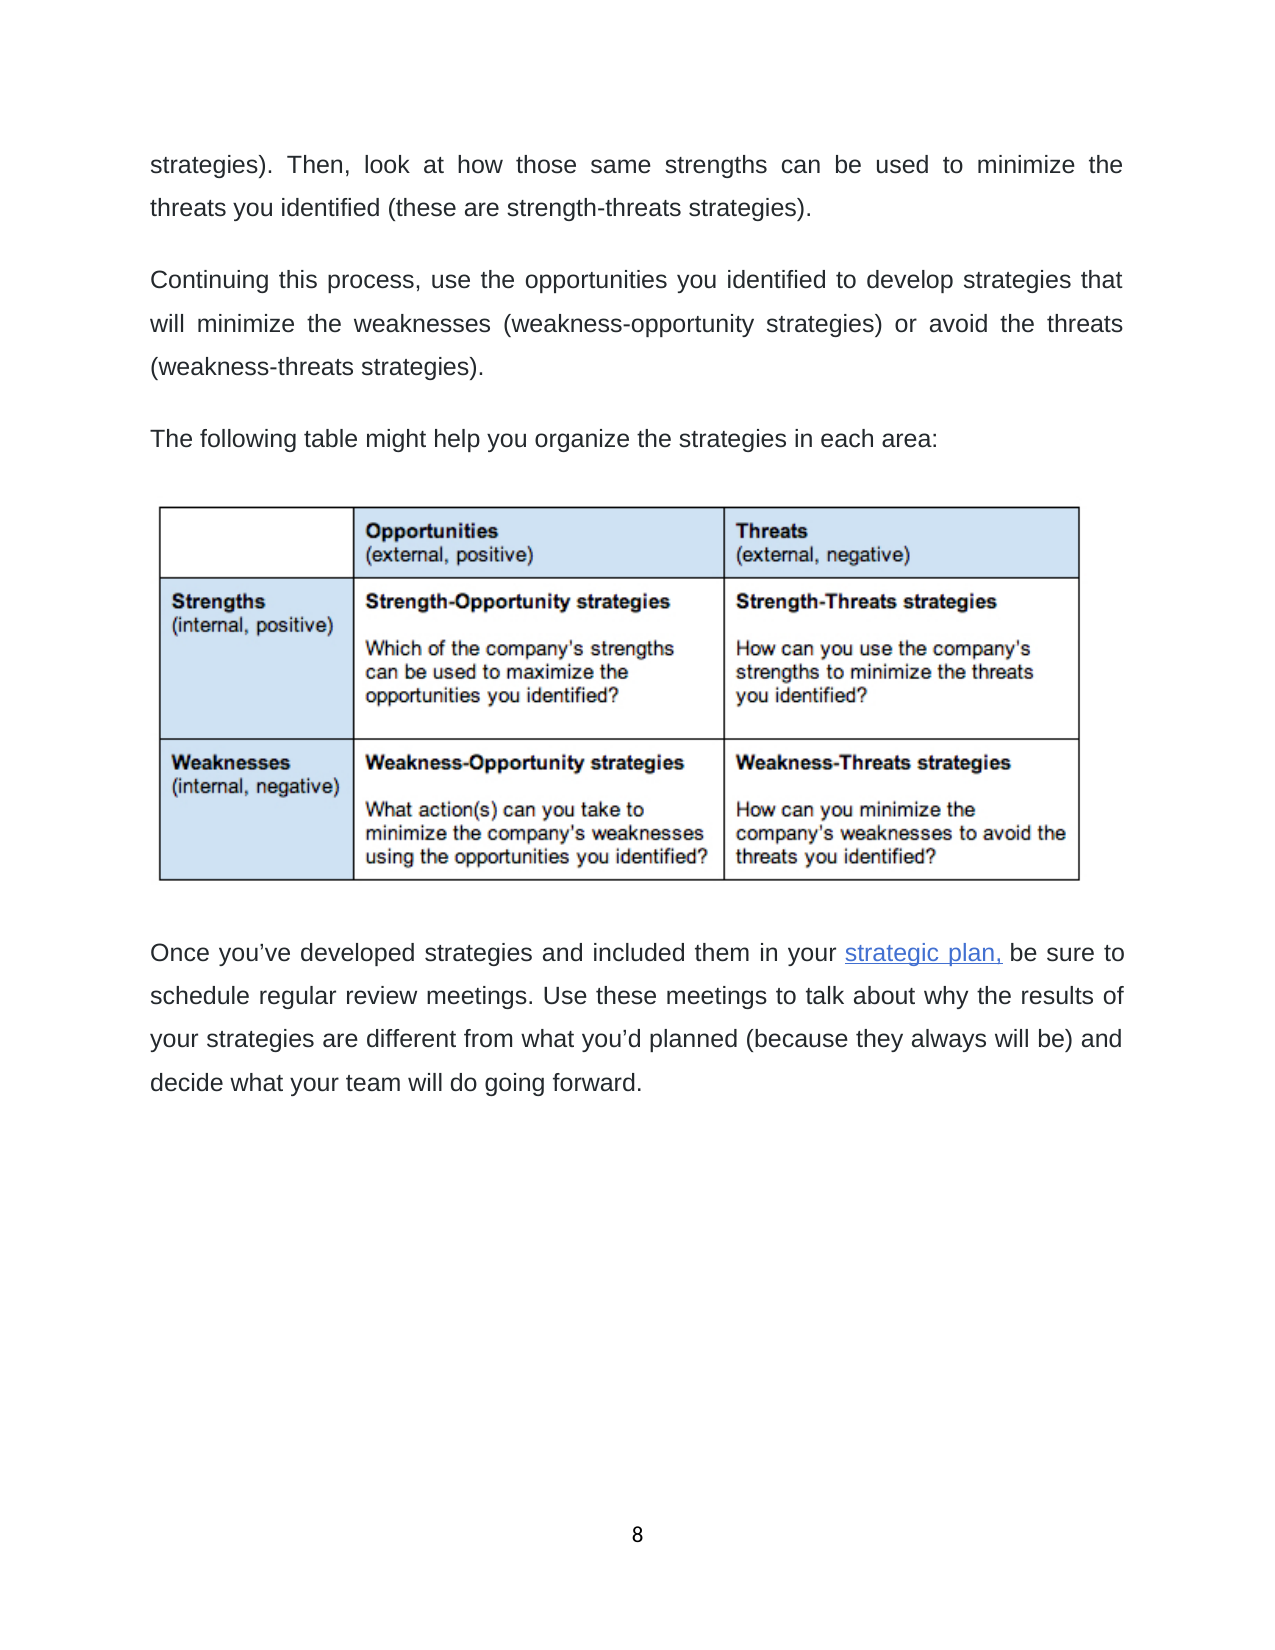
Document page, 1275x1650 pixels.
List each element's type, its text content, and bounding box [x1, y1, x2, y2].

text Once you’ve developed strategies and included them in your strategic plan, be sure to schedule regular review meetings. Use these meetings to talk about why the results of your strategies are different from what you’d planned (because they always will be) and decide what your team will do going forward. [150, 938, 1125, 1096]
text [150, 150, 1125, 222]
picture [150, 496, 1091, 895]
text Continuing this process, use the opportunities you identified to develop strategies that will minimize the weaknesses (weakness-opportunity strategies) or avoid the threats (weakness-threats strategies). [150, 265, 1125, 380]
text The following table might help you organize the strategies in each area: [150, 424, 1125, 453]
